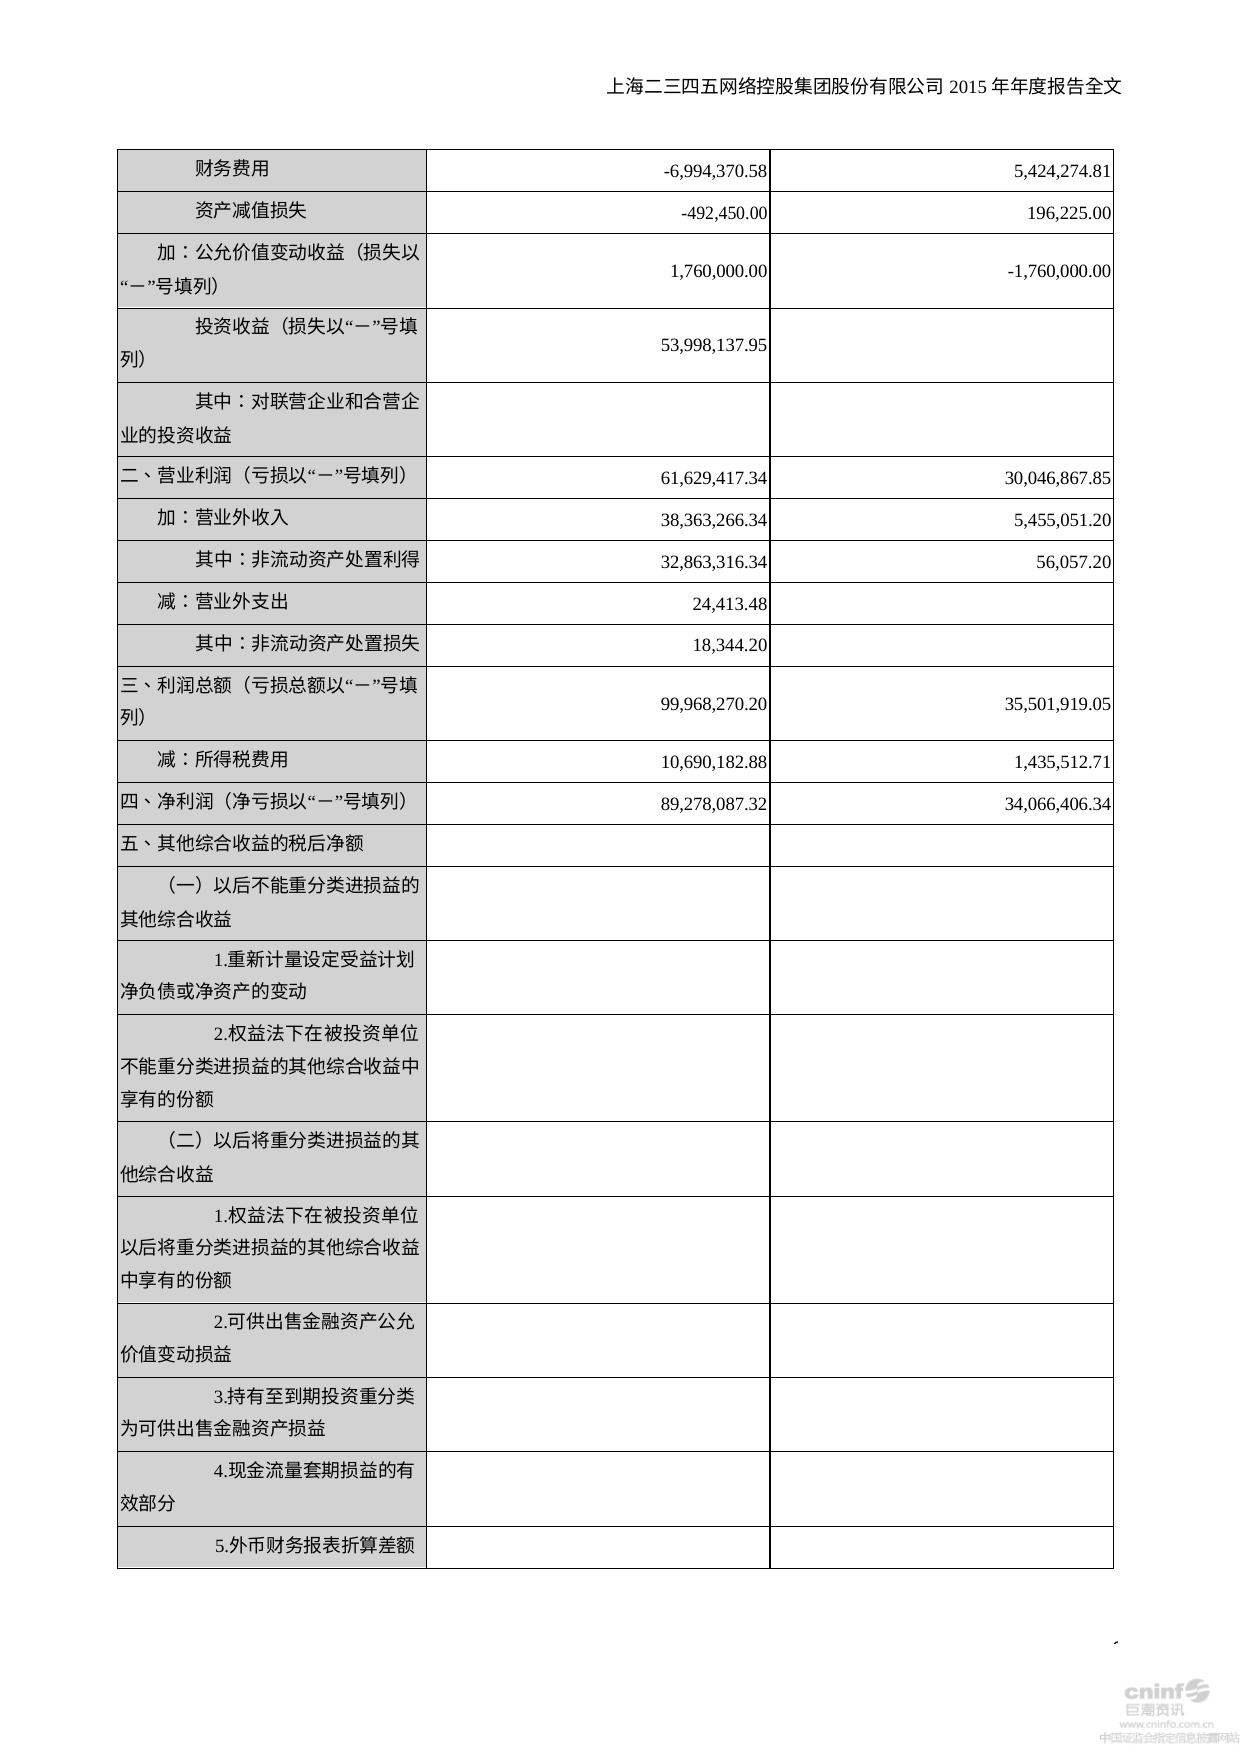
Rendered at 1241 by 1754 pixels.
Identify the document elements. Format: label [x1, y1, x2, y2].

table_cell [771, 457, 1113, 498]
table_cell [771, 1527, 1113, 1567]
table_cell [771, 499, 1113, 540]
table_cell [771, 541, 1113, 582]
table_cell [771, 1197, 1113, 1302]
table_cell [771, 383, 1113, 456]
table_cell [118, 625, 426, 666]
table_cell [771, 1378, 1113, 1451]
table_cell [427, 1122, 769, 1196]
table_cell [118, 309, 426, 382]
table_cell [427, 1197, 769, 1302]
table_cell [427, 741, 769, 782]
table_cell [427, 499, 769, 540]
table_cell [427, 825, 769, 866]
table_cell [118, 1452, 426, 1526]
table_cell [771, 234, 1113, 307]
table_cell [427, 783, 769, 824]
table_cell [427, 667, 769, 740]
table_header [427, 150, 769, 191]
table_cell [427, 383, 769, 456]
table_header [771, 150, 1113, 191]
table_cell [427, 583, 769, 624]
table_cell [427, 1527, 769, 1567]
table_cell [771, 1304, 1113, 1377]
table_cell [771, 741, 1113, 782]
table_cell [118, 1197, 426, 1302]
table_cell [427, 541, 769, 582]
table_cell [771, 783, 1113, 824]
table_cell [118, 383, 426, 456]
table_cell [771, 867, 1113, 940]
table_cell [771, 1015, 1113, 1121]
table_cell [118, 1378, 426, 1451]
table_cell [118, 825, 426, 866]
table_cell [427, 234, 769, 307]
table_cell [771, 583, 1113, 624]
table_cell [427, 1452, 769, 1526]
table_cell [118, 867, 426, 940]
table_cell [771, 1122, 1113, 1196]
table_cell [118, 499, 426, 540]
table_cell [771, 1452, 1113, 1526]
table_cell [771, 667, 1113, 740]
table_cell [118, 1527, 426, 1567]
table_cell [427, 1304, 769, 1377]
picture [1099, 1673, 1241, 1754]
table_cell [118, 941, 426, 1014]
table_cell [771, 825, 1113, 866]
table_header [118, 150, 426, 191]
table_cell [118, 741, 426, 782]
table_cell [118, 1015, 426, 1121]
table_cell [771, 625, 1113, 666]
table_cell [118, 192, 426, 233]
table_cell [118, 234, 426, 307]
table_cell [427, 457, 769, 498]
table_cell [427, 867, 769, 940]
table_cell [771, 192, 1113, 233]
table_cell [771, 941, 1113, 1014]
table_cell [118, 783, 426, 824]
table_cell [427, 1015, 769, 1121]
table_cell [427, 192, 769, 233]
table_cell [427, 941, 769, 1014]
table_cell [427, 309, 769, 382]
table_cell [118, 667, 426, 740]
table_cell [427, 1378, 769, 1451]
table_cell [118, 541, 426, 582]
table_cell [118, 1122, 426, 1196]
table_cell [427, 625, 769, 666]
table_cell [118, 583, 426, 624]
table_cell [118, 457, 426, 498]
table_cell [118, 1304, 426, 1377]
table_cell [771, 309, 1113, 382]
